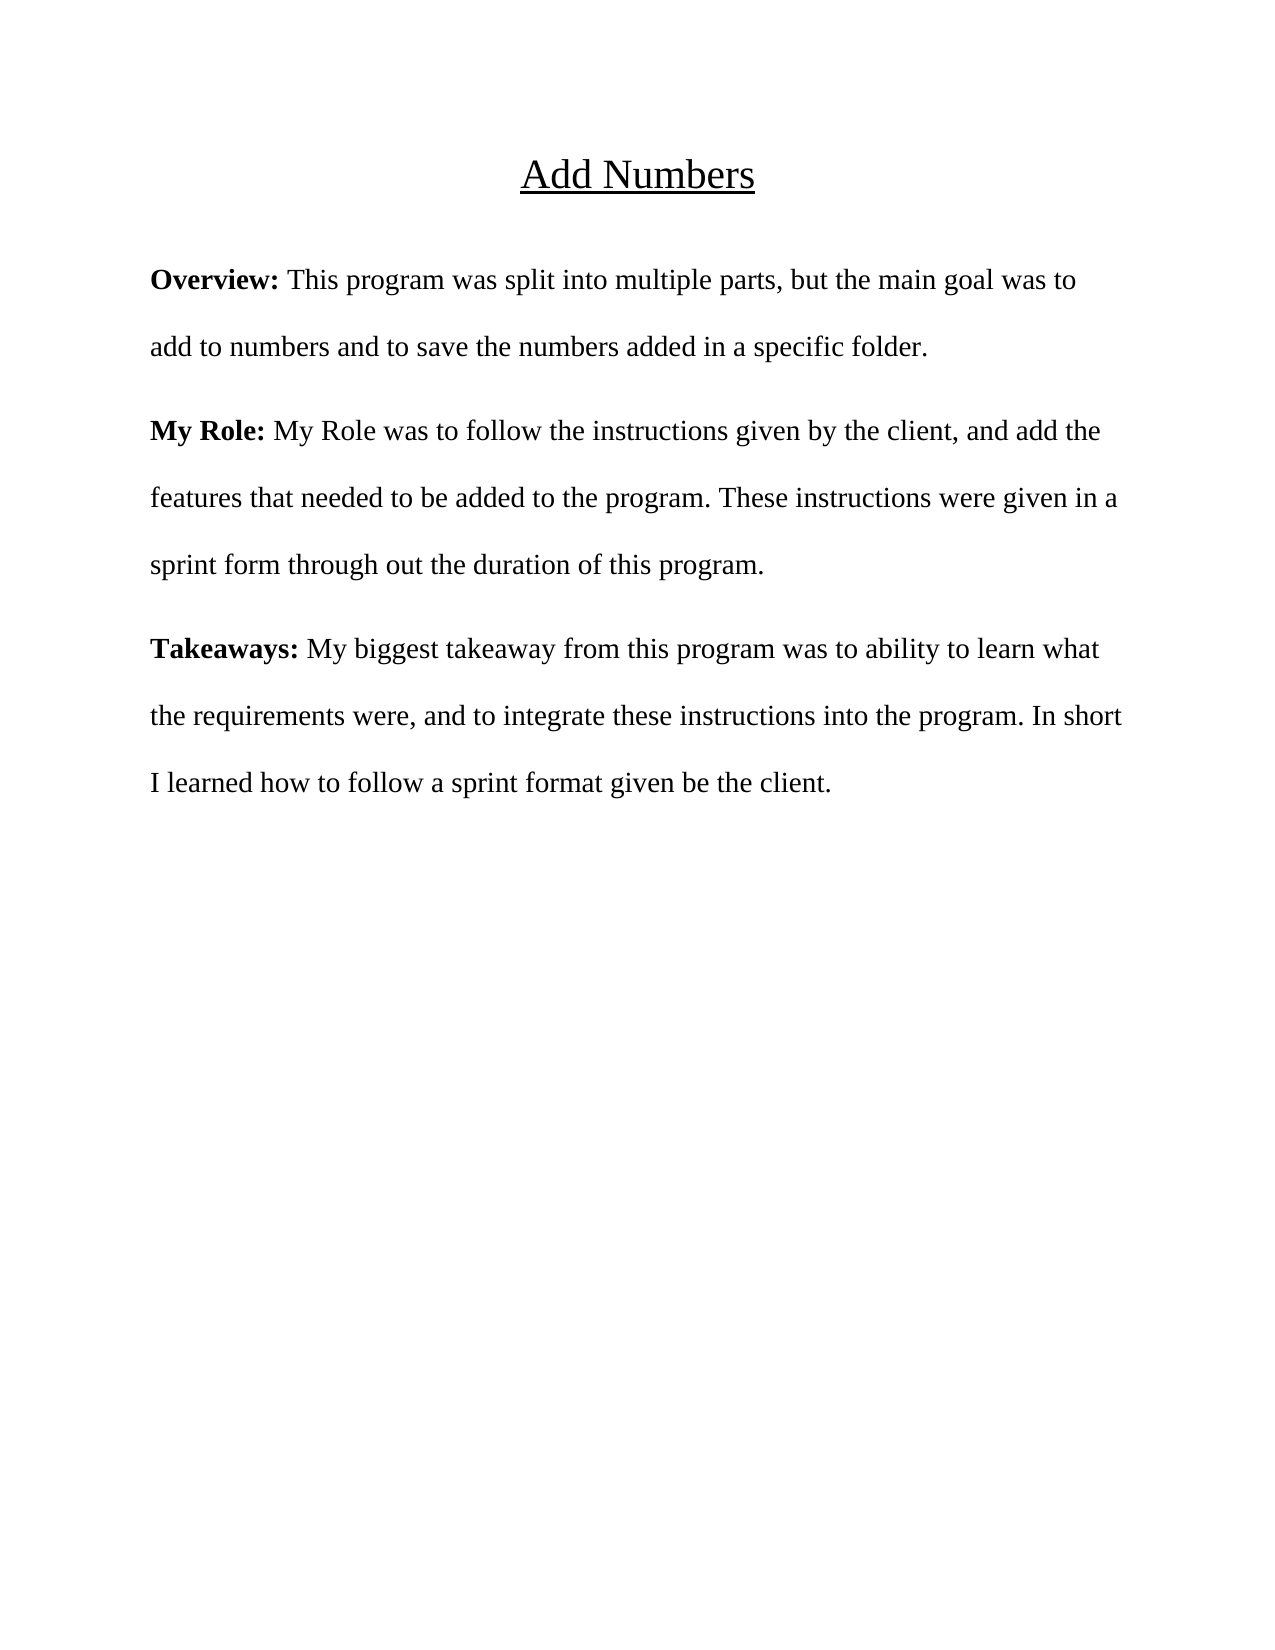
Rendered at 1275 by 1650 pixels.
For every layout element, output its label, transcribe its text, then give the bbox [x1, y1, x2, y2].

text Overview: This program was split into multiple parts, but the main goal was to add to numbers and to save the numbers added in a specific folder. [150, 262, 1125, 363]
text My Role: My Role was to follow the instructions given by the client, and add the features that needed to be added to the program. These instructions were given in a sprint form through out the duration of this program. [150, 413, 1125, 581]
text Takeaways: My biggest takeaway from this program was to ability to learn what the requirements were, and to integrate these instructions into the program. In short I learned how to follow a sprint format given be the client. [150, 631, 1125, 799]
text Add Numbers [150, 150, 1125, 198]
